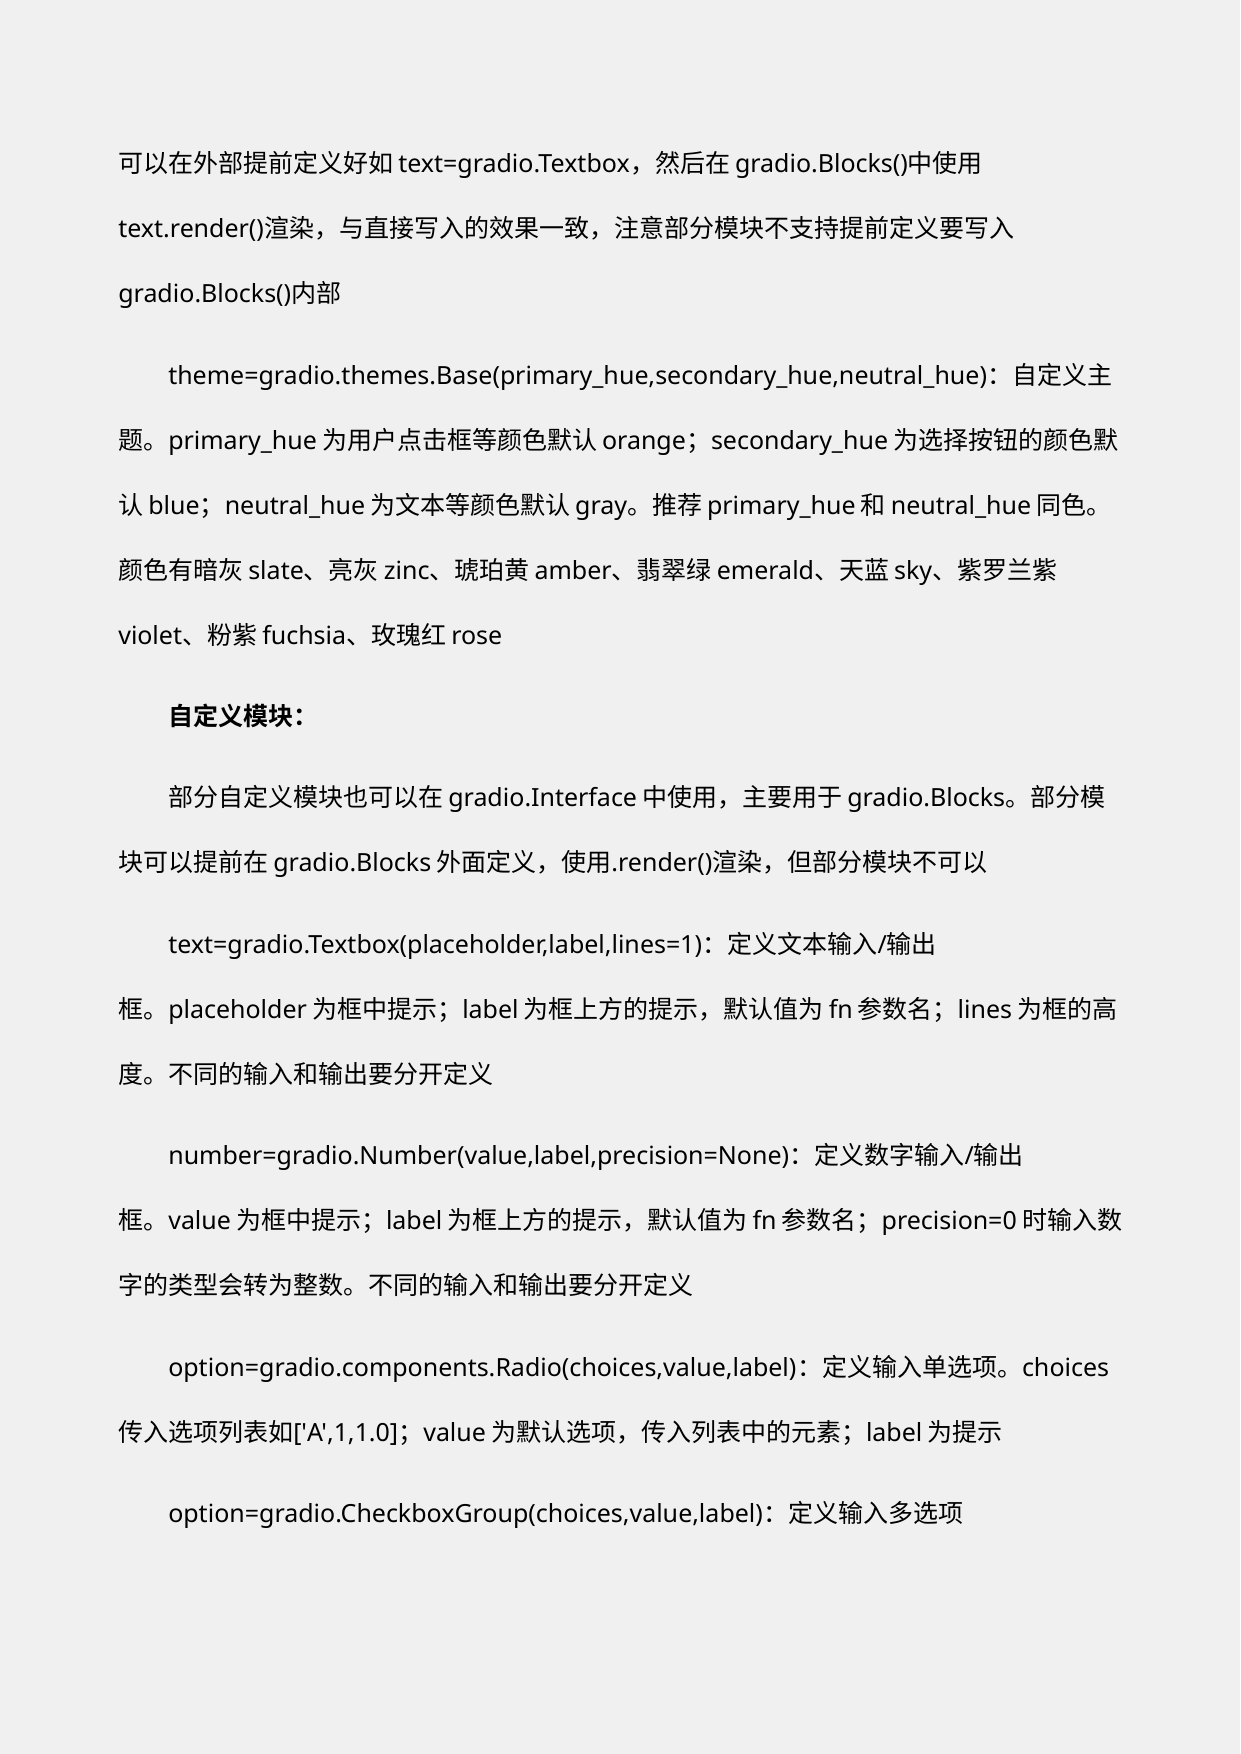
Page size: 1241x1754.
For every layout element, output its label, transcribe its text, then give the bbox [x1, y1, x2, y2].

list 自定义模块： [118, 682, 1122, 747]
list option=gradio.components.Radio(choices,value,label)：定义输入单选项。choices传入选项列表如['A',1,1.0]；value为默认选项，传入列表中的元素；label为提示 [118, 1333, 1122, 1463]
list option=gradio.CheckboxGroup(choices,value,label)：定义输入多选项 [118, 1479, 1122, 1544]
list text=gradio.Textbox(placeholder,label,lines=1)：定义文本输入/输出框。placeholder为框中提示；label为框上方的提示，默认值为fn参数名；lines为框的高度。不同的输入和输出要分开定义 [118, 910, 1122, 1105]
list number=gradio.Number(value,label,precision=None)：定义数字输入/输出框。value为框中提示；label为框上方的提示，默认值为fn参数名；precision=0时输入数字的类型会转为整数。不同的输入和输出要分开定义 [118, 1121, 1122, 1316]
list 部分自定义模块也可以在gradio.Interface中使用，主要用于gradio.Blocks。部分模块可以提前在gradio.Blocks外面定义，使用.render()渲染，但部分模块不可以 [118, 763, 1122, 893]
